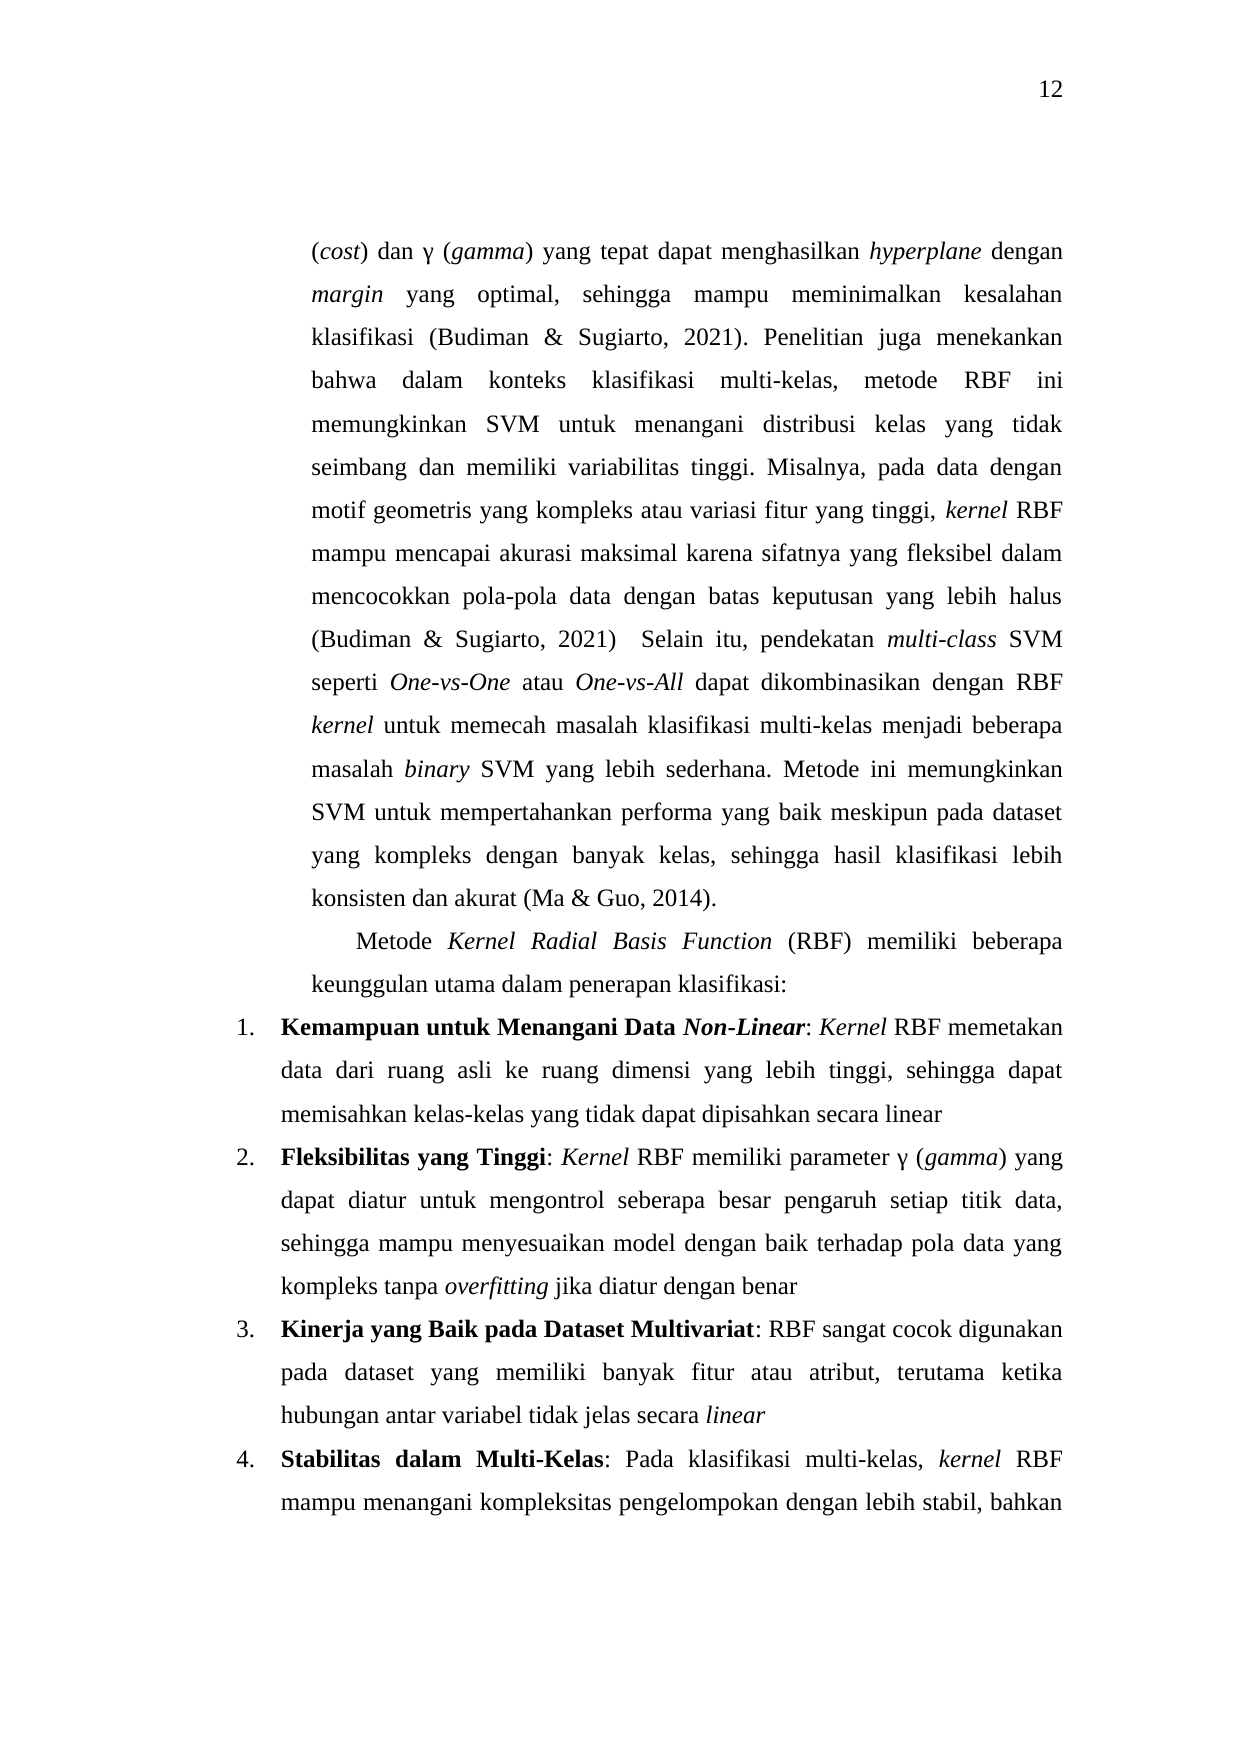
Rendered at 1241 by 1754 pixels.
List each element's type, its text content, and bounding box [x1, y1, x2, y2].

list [236, 1444, 1063, 1516]
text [311, 236, 1063, 912]
list Kinerja yang Baik pada Dataset Multivariat: RBF sangat cocok digunakan pada dataset yang memiliki banyak fitur atau atribut, terutama ketika hubungan antar variabel tidak jelas secara linear [236, 1314, 1063, 1429]
list Fleksibilitas yang Tinggi: Kernel RBF memiliki parameter γ (gamma) yang dapat diatur untuk mengontrol seberapa besar pengaruh setiap titik data, sehingga mampu menyesuaikan model dengan baik terhadap pola data yang kompleks tanpa overfitting jika diatur dengan benar [236, 1142, 1063, 1300]
text Metode Kernel Radial Basis Function (RBF) memiliki beberapa keunggulan utama dalam penerapan klasifikasi: [311, 926, 1063, 998]
list Kemampuan untuk Menangani Data Non-Linear: Kernel RBF memetakan data dari ruang asli ke ruang dimensi yang lebih tinggi, sehingga dapat memisahkan kelas-kelas yang tidak dapat dipisahkan secara linear [236, 1012, 1063, 1127]
